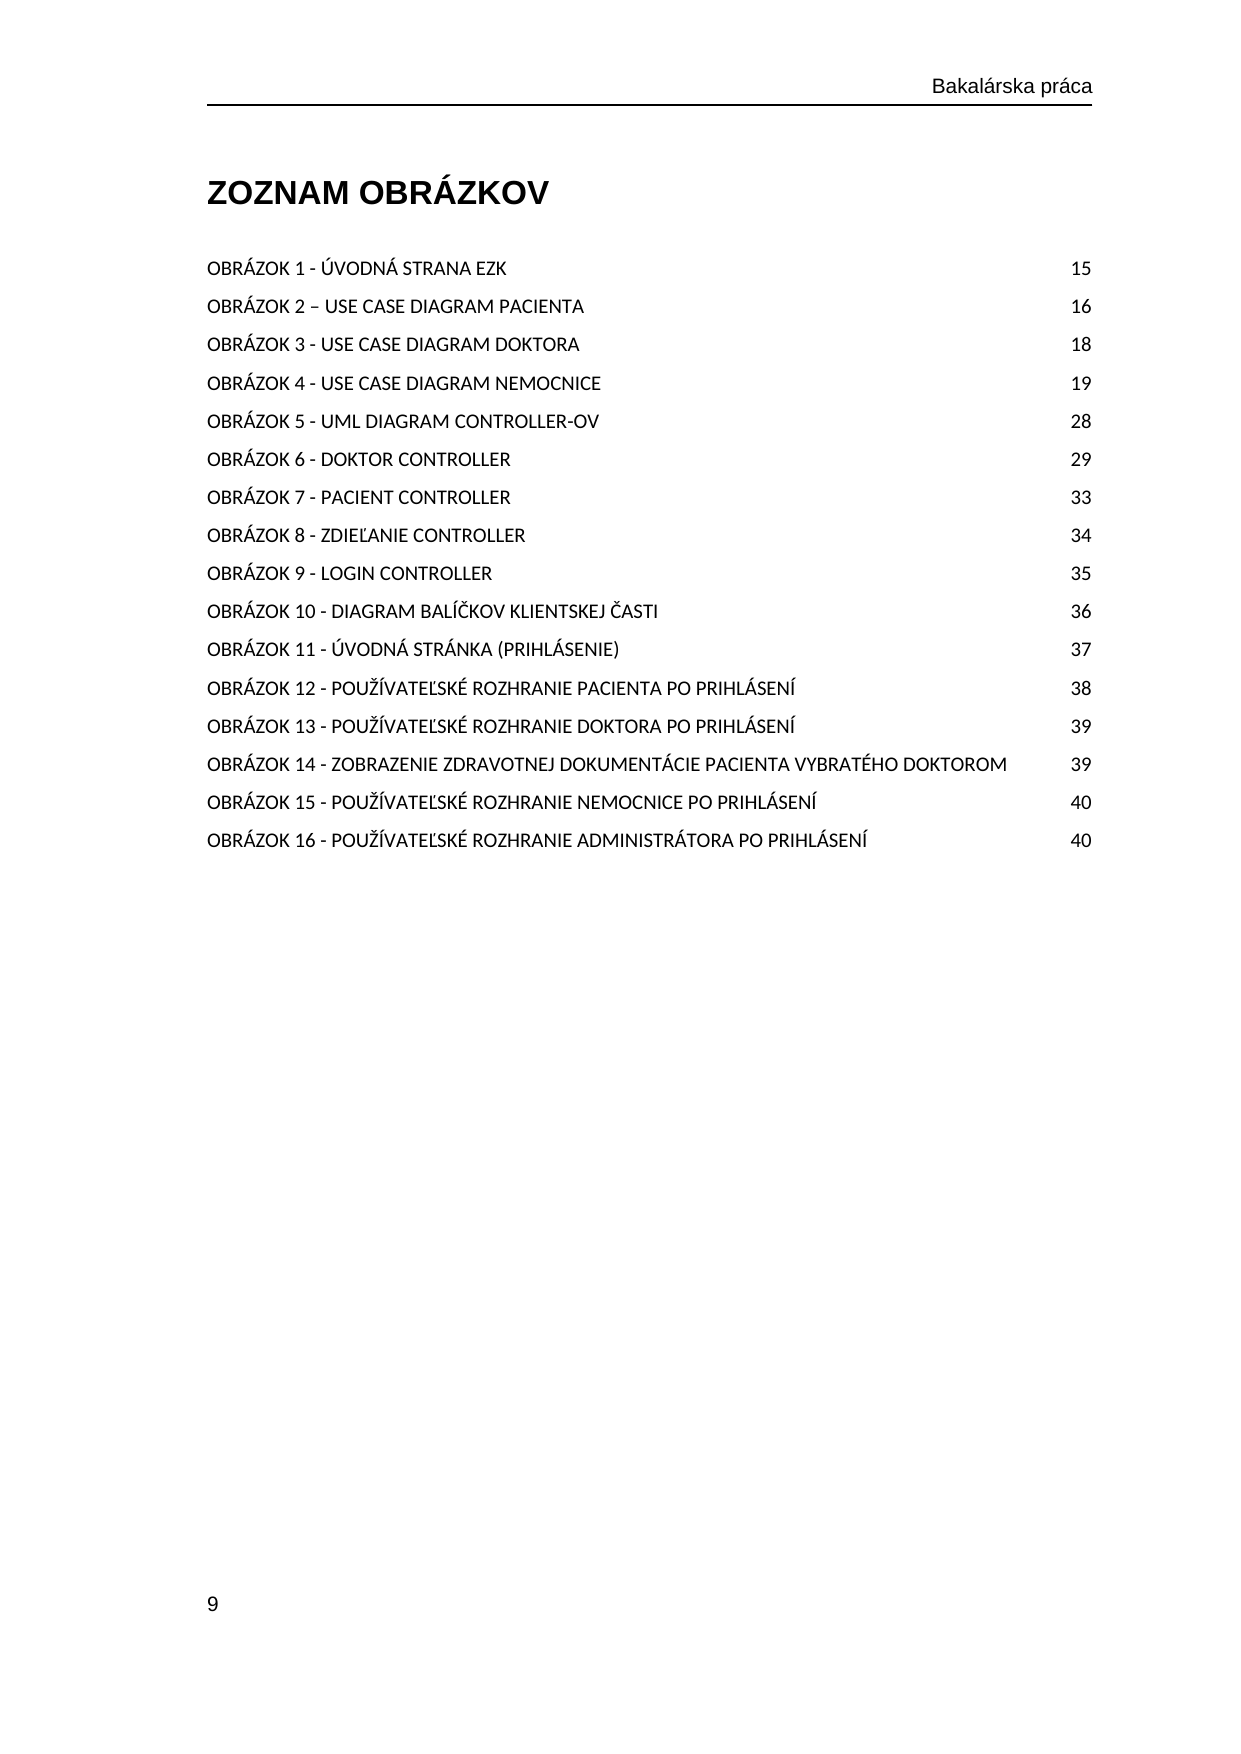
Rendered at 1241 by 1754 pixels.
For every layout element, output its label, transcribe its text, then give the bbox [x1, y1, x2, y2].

text Obrázok 15 - používateľské rozhranie nemocnice po prihlásení 40 [207, 789, 1092, 814]
text Obrázok 10 - Diagram balíčkov klientskej časti 36 [207, 598, 1092, 624]
text Obrázok 11 - Úvodná stránka (prihlásenie) 37 [207, 637, 1092, 662]
text Obrázok 6 - Doktor controller 29 [207, 446, 1092, 471]
text Obrázok 3 - Use Case diagram doktora 18 [207, 332, 1092, 357]
text Obrázok 9 - Login controller 35 [207, 560, 1092, 586]
text Obrázok 7 - Pacient controller 33 [207, 484, 1092, 509]
text Obrázok 5 - UML diagram controller-ov 28 [207, 408, 1092, 433]
text Obrázok 13 - používateľské rozhranie doktora po prihlásení 39 [207, 713, 1092, 738]
text Zoznam obrázkov [207, 173, 1092, 211]
text Obrázok 1 - Úvodná strana EZK 15 [207, 255, 1092, 281]
text Obrázok 16 - používateľské rozhranie administrátora po prihlásení 40 [207, 827, 1092, 853]
text Obrázok 4 - Use Case diagram nemocnice 19 [207, 370, 1092, 395]
text Obrázok 14 - zobrazenie zdravotnej dokumentácie pacienta vybratého doktorom 39 [207, 751, 1092, 776]
text Obrázok 2 – Use Case diagram pacienta 16 [207, 293, 1092, 319]
text Obrázok 12 - používateľské rozhranie pacienta po prihlásení 38 [207, 675, 1092, 700]
text Obrázok 8 - Zdieľanie controller 34 [207, 522, 1092, 548]
